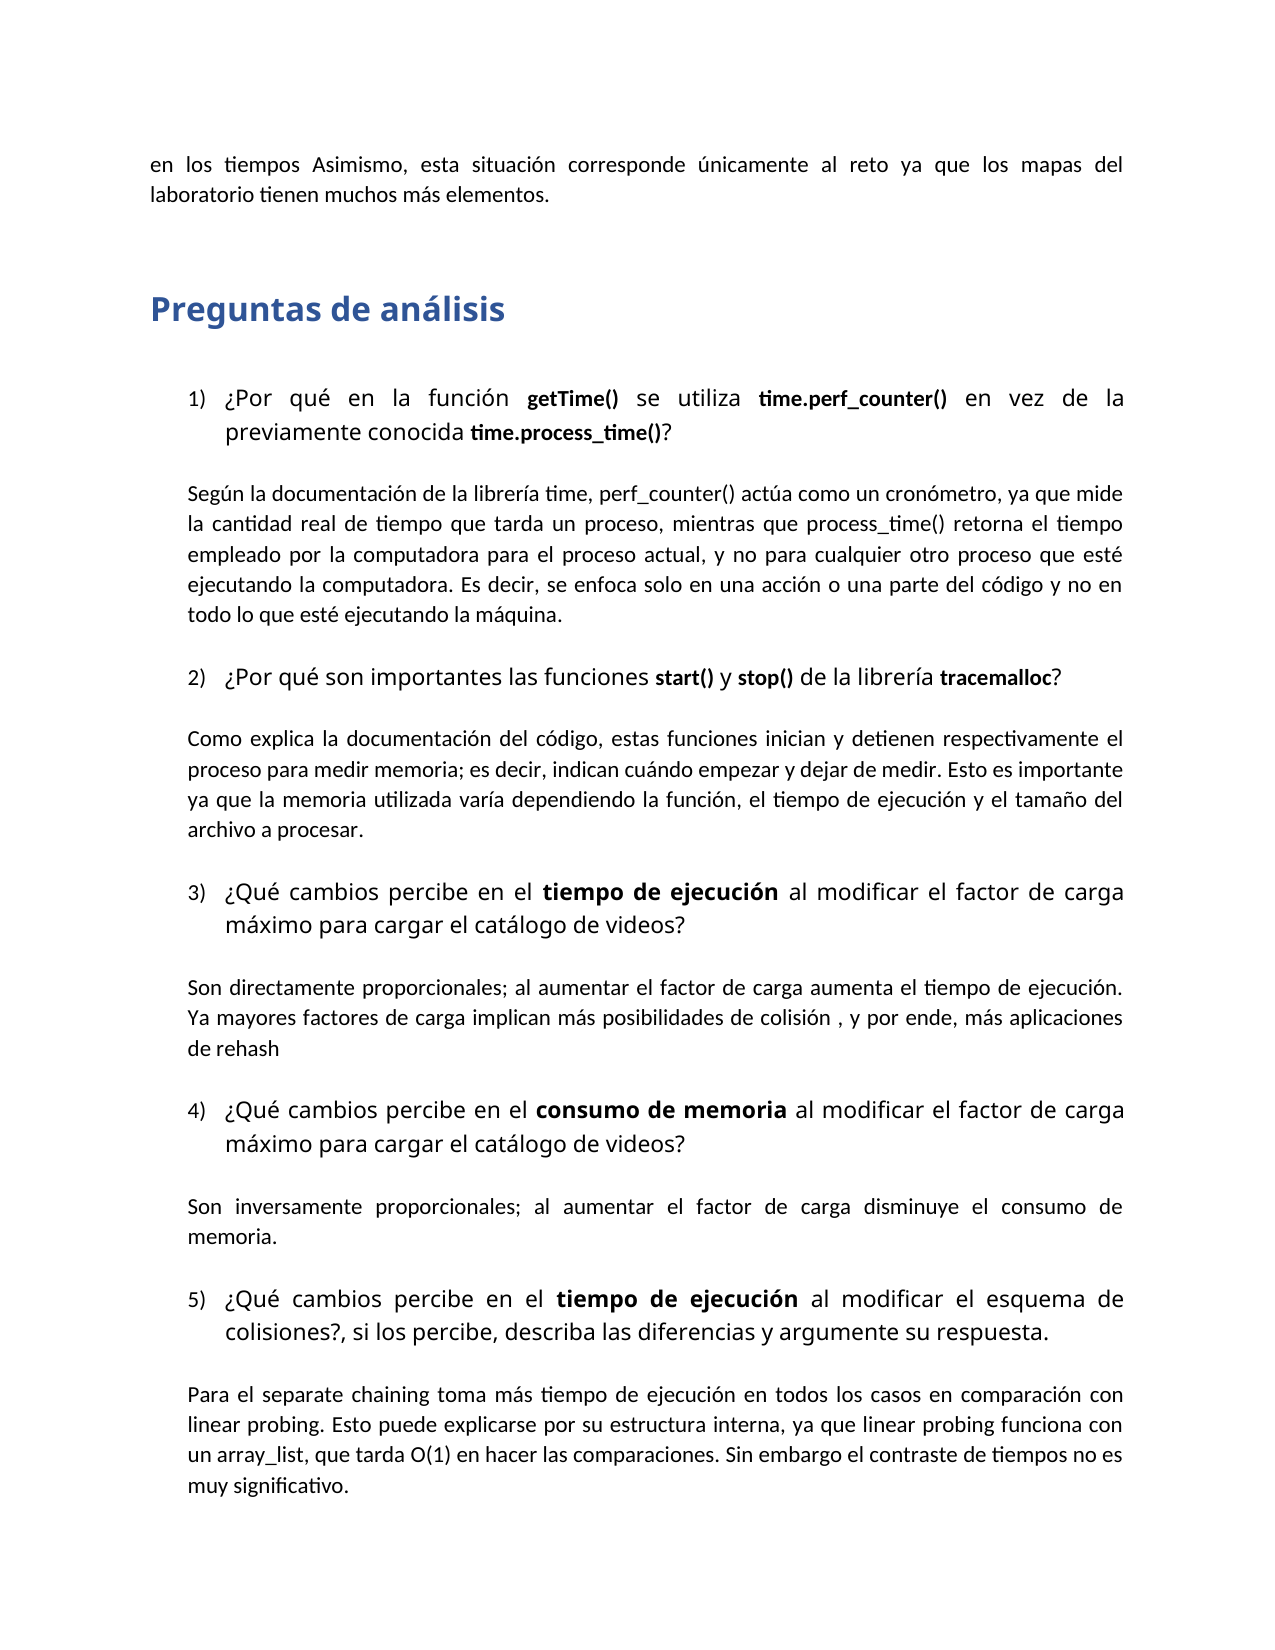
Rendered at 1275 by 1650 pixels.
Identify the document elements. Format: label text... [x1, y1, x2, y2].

list ¿Qué cambios percibe en el consumo de memoria al modificar el factor de carga máximo para cargar el catálogo de videos? [187, 1094, 1125, 1159]
subtitle Preguntas de análisis [150, 286, 1125, 331]
text Son directamente proporcionales; al aumentar el factor de carga aumenta el tiempo de ejecución. Ya mayores factores de carga implican más posibilidades de colisión , y por ende, más aplicaciones de rehash [187, 973, 1125, 1062]
text Son inversamente proporcionales; al aumentar el factor de carga disminuye el consumo de memoria. [187, 1192, 1125, 1250]
list ¿Por qué en la función getTime() se utiliza time.perf_counter() en vez de la previamente conocida time.process_time()? [187, 382, 1125, 447]
text Como explica la documentación del código, estas funciones inician y detienen respectivamente el proceso para medir memoria; es decir, indican cuándo empezar y dejar de medir. Esto es importante ya que la memoria utilizada varía dependiendo la función, el tiempo de ejecución y el tamaño del archivo a procesar. [187, 724, 1125, 843]
list ¿Por qué son importantes las funciones start() y stop() de la librería tracemalloc? [187, 661, 1125, 692]
list ¿Qué cambios percibe en el tiempo de ejecución al modificar el esquema de colisiones?, si los percibe, describa las diferencias y argumente su respuesta. [187, 1282, 1125, 1347]
list ¿Qué cambios percibe en el tiempo de ejecución al modificar el factor de carga máximo para cargar el catálogo de videos? [187, 876, 1125, 941]
text Según la documentación de la librería time, perf_counter() actúa como un cronómetro, ya que mide la cantidad real de tiempo que tarda un proceso, mientras que process_time() retorna el tiempo empleado por la computadora para el proceso actual, y no para cualquier otro proceso que esté ejecutando la computadora. Es decir, se enfoca solo en una acción o una parte del código y no en todo lo que esté ejecutando la máquina. [187, 479, 1125, 628]
text Para el separate chaining toma más tiempo de ejecución en todos los casos en comparación con linear probing. Esto puede explicarse por su estructura interna, ya que linear probing funciona con un array_list, que tarda O(1) en hacer las comparaciones. Sin embargo el contraste de tiempos no es muy significativo. [187, 1380, 1125, 1499]
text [150, 150, 1125, 208]
